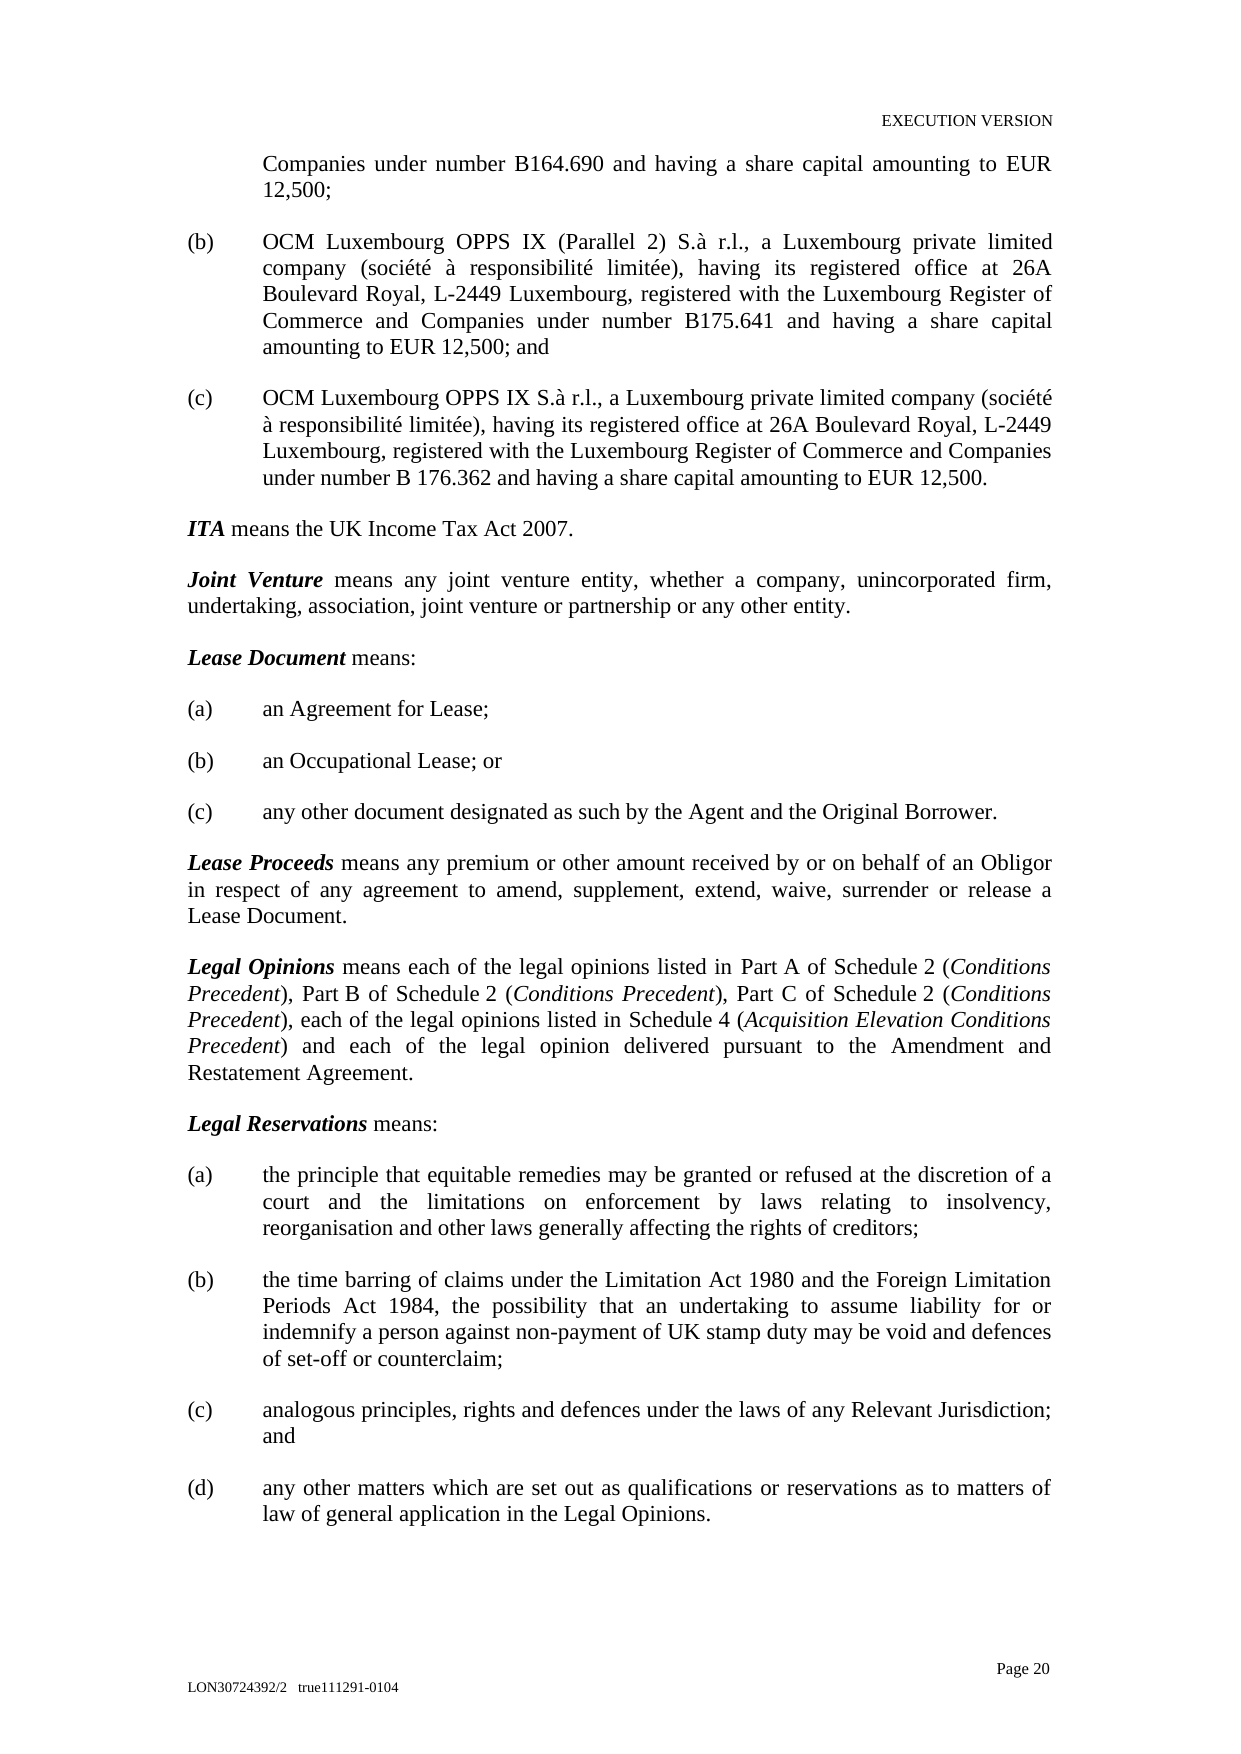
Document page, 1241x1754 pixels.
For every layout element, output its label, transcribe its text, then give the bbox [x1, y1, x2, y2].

text any other matters which are set out as qualifications or reservations as to matters of law of general application in the Legal Opinions. [187, 1474, 1053, 1526]
text analogous principles, rights and defences under the laws of any Relevant Jurisdiction; and [187, 1396, 1053, 1449]
text an Occupational Lease; or [187, 747, 1053, 773]
text Joint Venture means any joint venture entity, whether a company, unincorporated firm, undertaking, association, joint venture or partnership or any other entity. [187, 566, 1053, 619]
text OCM Luxembourg OPPS IX S.à r.l., a Luxembourg private limited company (société à responsibilité limitée), having its registered office at 26A Boulevard Royal, L-2449 Luxembourg, registered with the Luxembourg Register of Commerce and Companies under number B 176.362 and having a share capital amounting to EUR 12,500. [187, 384, 1053, 490]
text Lease Document means: [187, 644, 1053, 670]
text an Agreement for Lease; [187, 695, 1053, 722]
text any other document designated as such by the Agent and the Original Borrower. [187, 798, 1053, 824]
text the principle that equitable remedies may be granted or refused at the discretion of a court and the limitations on enforcement by laws relating to insolvency, reorganisation and other laws generally affecting the rights of creditors; [187, 1162, 1053, 1241]
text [187, 150, 1053, 203]
text OCM Luxembourg OPPS IX (Parallel 2) S.à r.l., a Luxembourg private limited company (société à responsibilité limitée), having its registered office at 26A Boulevard Royal, L-2449 Luxembourg, registered with the Luxembourg Register of Commerce and Companies under number B175.641 and having a share capital amounting to EUR 12,500; and [187, 228, 1053, 359]
text Lease Proceeds means any premium or other amount received by or on behalf of an Obligor in respect of any agreement to amend, supplement, extend, waive, surrender or release a Lease Document. [187, 849, 1053, 928]
text Legal Opinions means each of the legal opinions listed in Part A of Schedule 2 (Conditions Precedent), Part B of Schedule 2 (Conditions Precedent), Part C of Schedule 2 (Conditions Precedent), each of the legal opinions listed in Schedule 4 (Acquisition Elevation Conditions Precedent) and each of the legal opinion delivered pursuant to the Amendment and Restatement Agreement. [187, 953, 1053, 1085]
text the time barring of claims under the Limitation Act 1980 and the Foreign Limitation Periods Act 1984, the possibility that an undertaking to assume liability for or indemnify a person against non-payment of UK stamp duty may be void and defences of set-off or counterclaim; [187, 1266, 1053, 1371]
text ITA means the UK Income Tax Act 2007. [187, 515, 1053, 541]
text Legal Reservations means: [187, 1110, 1053, 1137]
